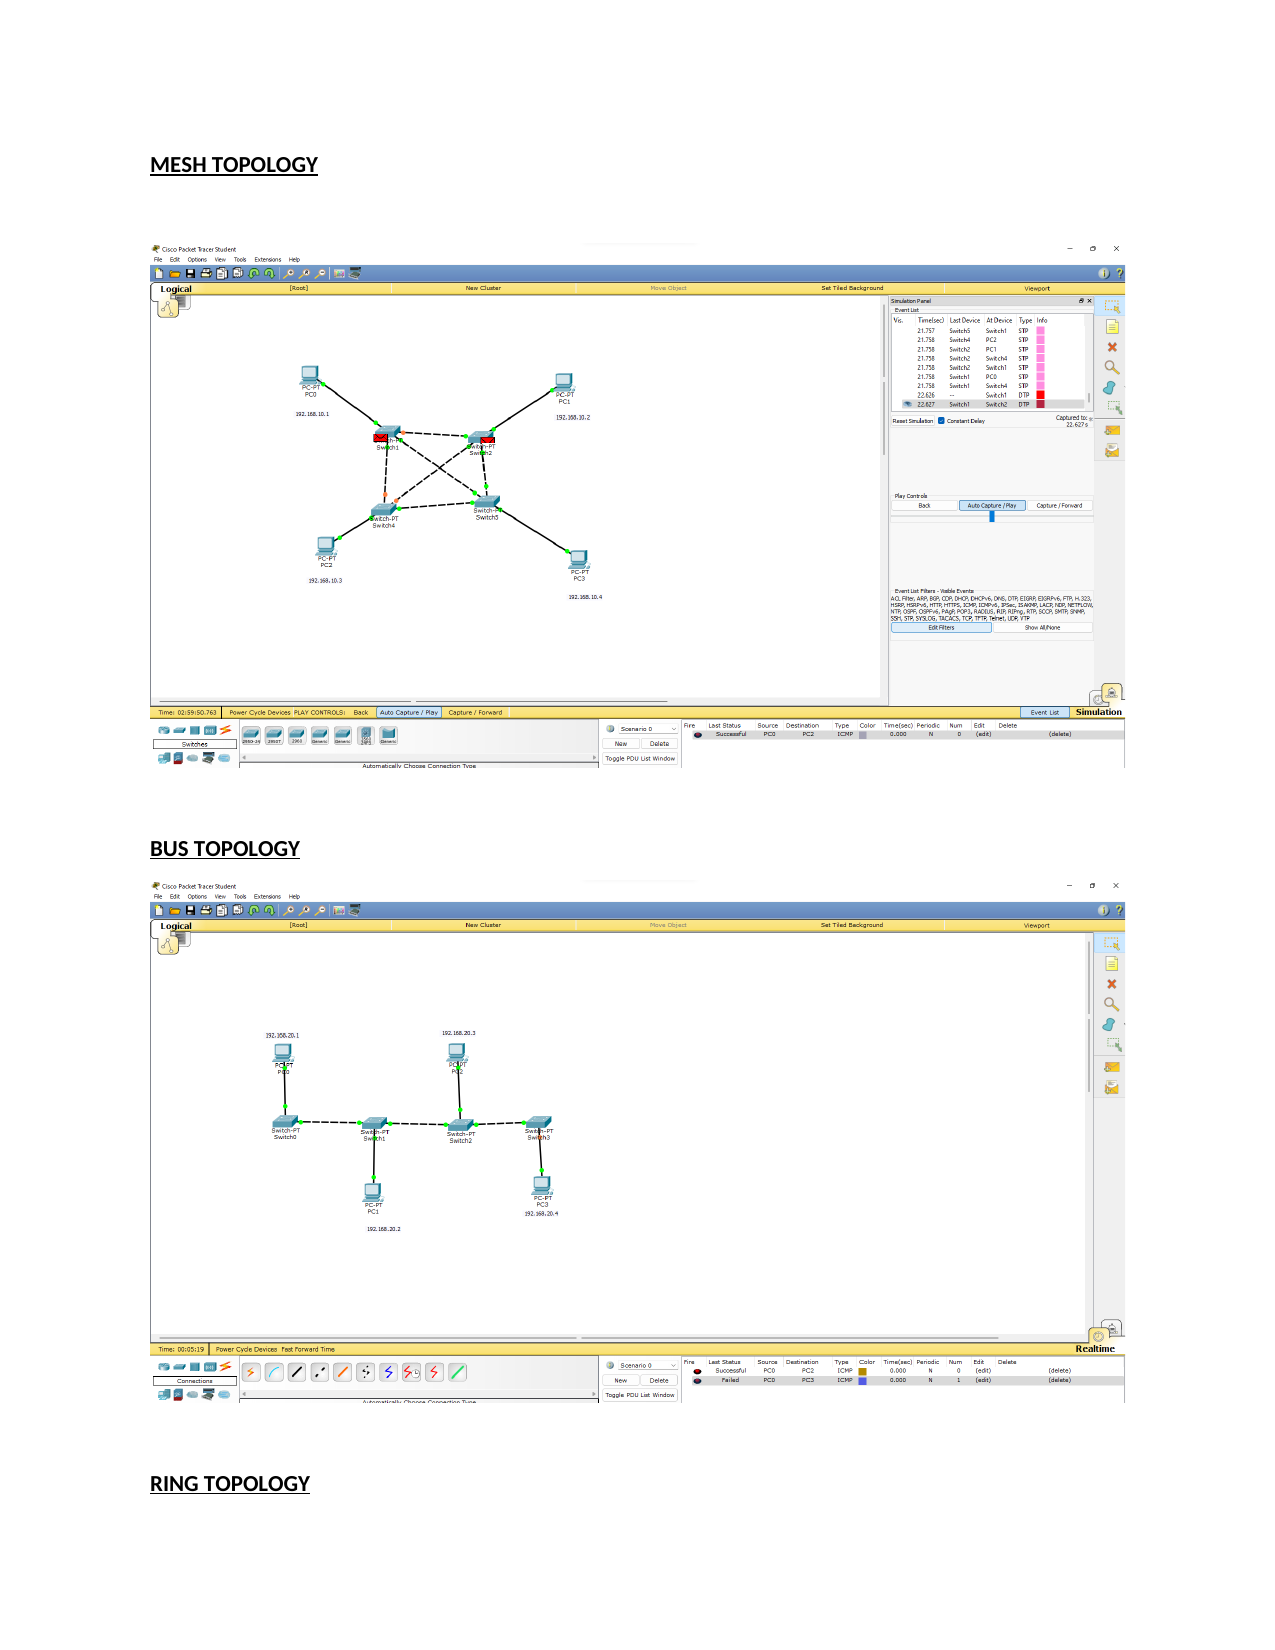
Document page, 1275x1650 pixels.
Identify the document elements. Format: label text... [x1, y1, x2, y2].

picture [150, 880, 1125, 1403]
text RING TOPOLOGY [150, 1469, 1125, 1497]
text BUS TOPOLOGY [150, 834, 1125, 862]
picture [150, 243, 1125, 768]
text MESH TOPOLOGY [150, 150, 1125, 178]
